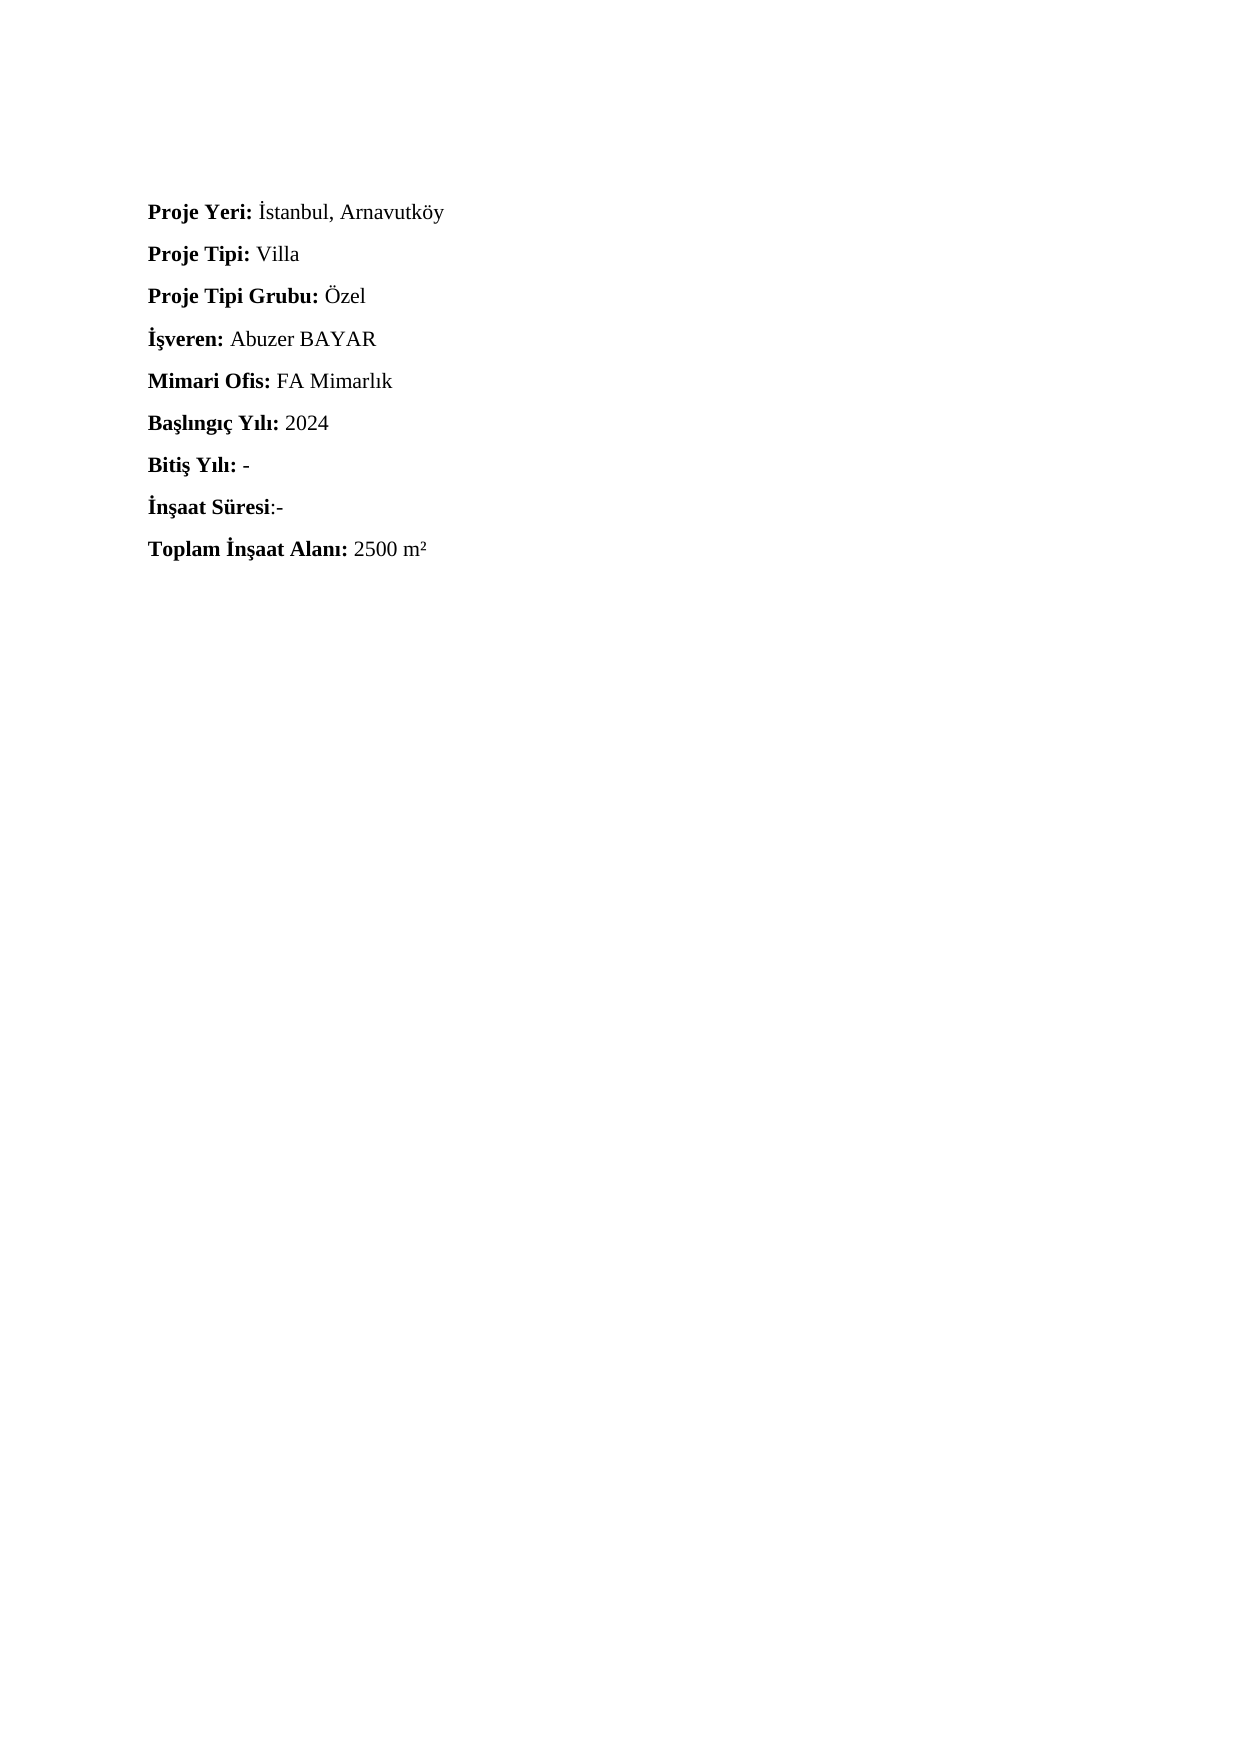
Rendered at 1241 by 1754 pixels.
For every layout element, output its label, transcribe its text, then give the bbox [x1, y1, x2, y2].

text Mimari Ofis: FA Mimarlık [148, 358, 1093, 393]
text Proje Tipi: Villa [148, 232, 1093, 266]
text Bitiş Yılı: - [148, 443, 1093, 477]
text Başlıngıç Yılı: 2024 [148, 401, 1093, 435]
text Toplam İnşaat Alanı: 2500 m² [148, 527, 1093, 562]
text İşveren: Abuzer BAYAR [148, 316, 1093, 351]
text Proje Yeri: İstanbul, Arnavutköy [148, 190, 1093, 224]
text Proje Tipi Grubu: Özel [148, 274, 1093, 308]
text İnşaat Süresi:- [148, 485, 1093, 519]
